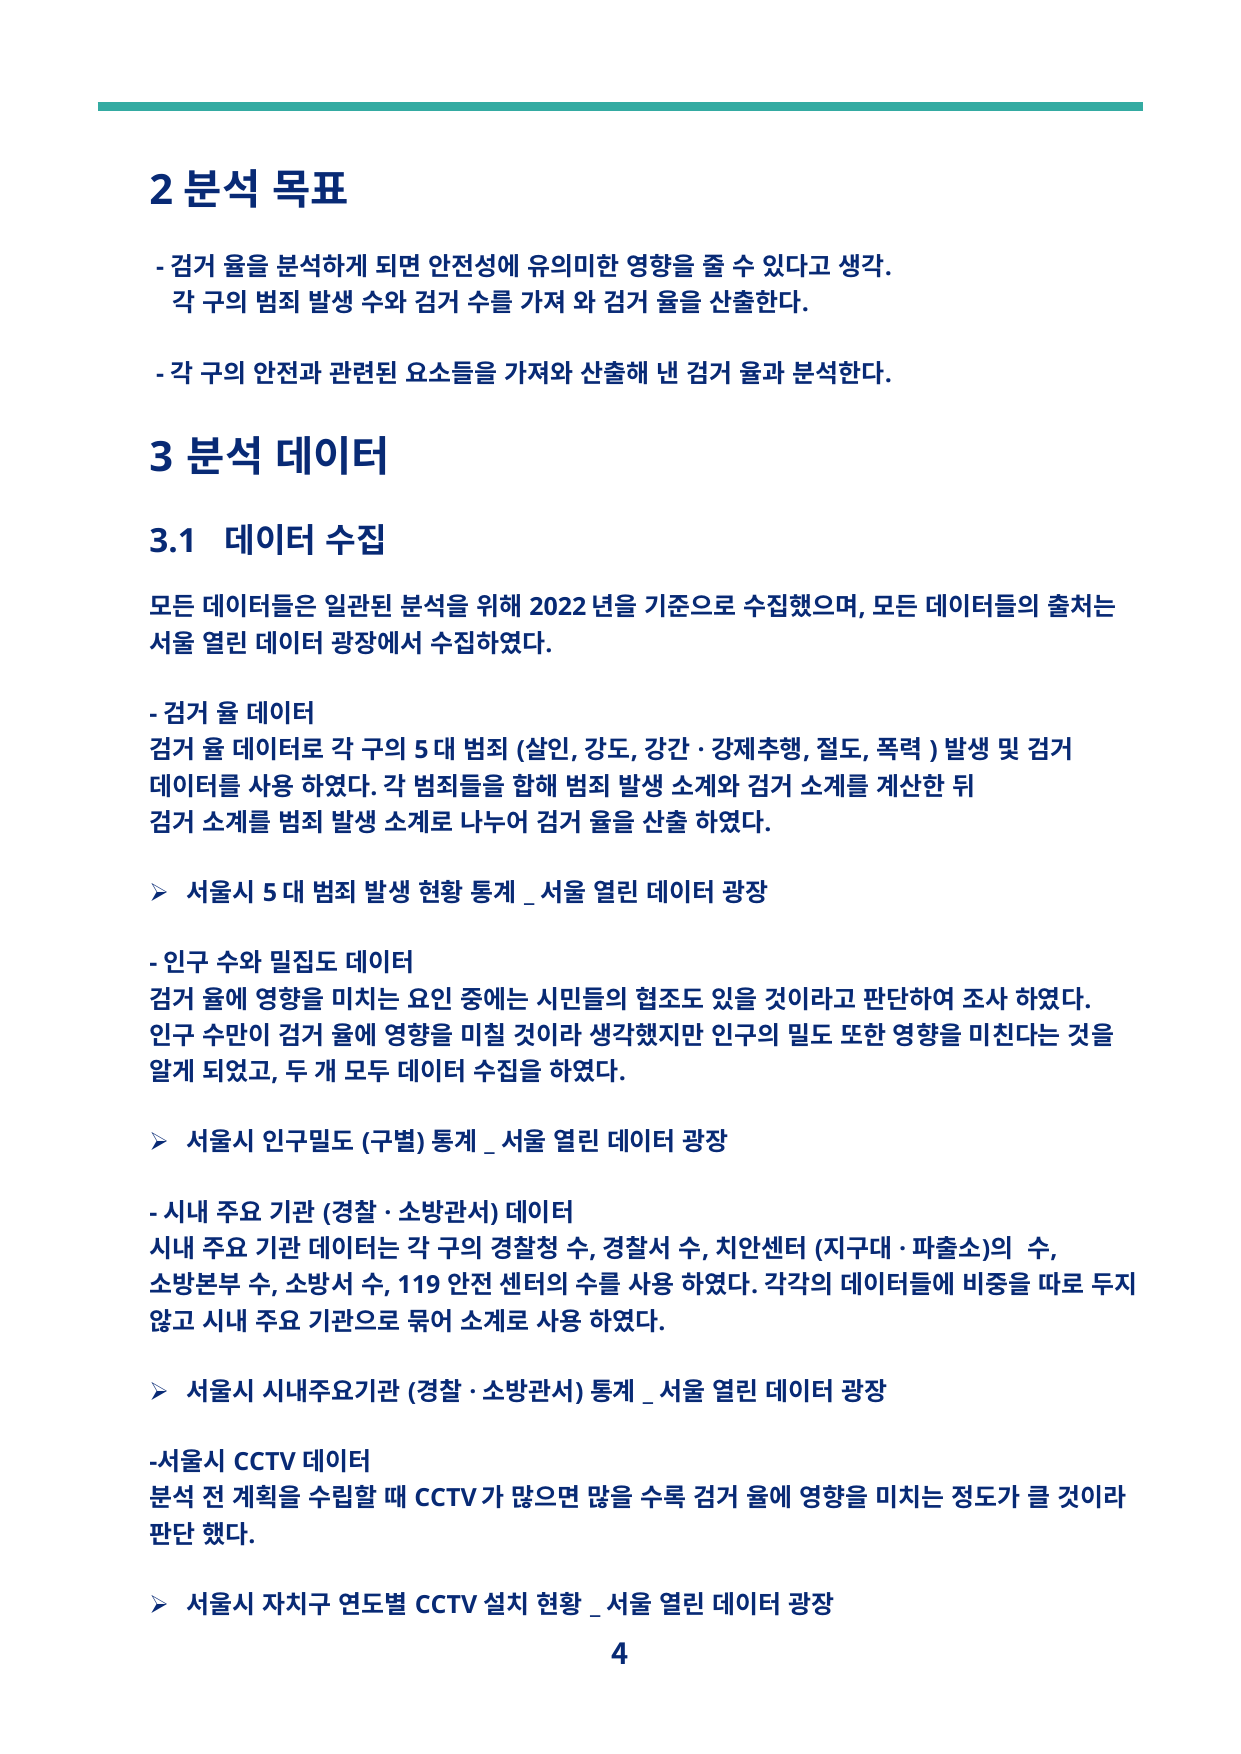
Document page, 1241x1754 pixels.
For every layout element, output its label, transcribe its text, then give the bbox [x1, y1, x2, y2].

text - 검거 율 데이터 [149, 693, 1143, 730]
list 서울시 인구밀도 (구별) 통계 _ 서울 열린 데이터 광장 [149, 1122, 1143, 1158]
text 검거 율에 영향을 미치는 요인 중에는 시민들의 협조도 있을 것이라고 판단하여 조사 하였다. 인구 수만이 검거 율에 영향을 미칠 것이라 생각했지만 인구의 밀도 또한 영향을 미친다는 것을 알게 되었고, 두 개 모두 데이터 수집을 하였다. [149, 979, 1143, 1088]
text 시내 주요 기관 데이터는 각 구의 경찰청 수, 경찰서 수, 치안센터 (지구대 · 파출소)의 수, 소방본부 수, 소방서 수, 119 안전 센터의 수를 사용 하였다. 각각의 데이터들에 비중을 따로 두지 않고 시내 주요 기관으로 묶어 소계로 사용 하였다. [149, 1228, 1143, 1337]
text 2 분석 목표 [149, 156, 1143, 216]
text 분석 전 계획을 수립할 때 CCTV가 많으면 많을 수록 검거 율에 영향을 미치는 정도가 클 것이라 판단 했다. [149, 1478, 1143, 1550]
list 서울시 자치구 연도별 CCTV 설치 현황 _ 서울 열린 데이터 광장 [149, 1584, 1143, 1621]
text -서울시 CCTV 데이터 [149, 1442, 1143, 1478]
list 데이터 수집 [149, 514, 1143, 563]
text - 인구 수와 밀집도 데이터 [149, 943, 1143, 979]
text - 각 구의 안전과 관련된 요소들을 가져와 산출해 낸 검거 율과 분석한다. [156, 353, 1143, 389]
text - 검거 율을 분석하게 되면 안전성에 유의미한 영향을 줄 수 있다고 생각. [156, 247, 1143, 283]
list 서울시 시내주요기관 (경찰 · 소방관서) 통계 _ 서울 열린 데이터 광장 [149, 1371, 1143, 1407]
text 검거 율 데이터로 각 구의 5대 범죄 (살인, 강도, 강간 · 강제추행, 절도, 폭력 ) 발생 및 검거 데이터를 사용 하였다. 각 범죄들을 합해 범죄 발생 소계와 검거 소계를 계산한 뒤 [149, 730, 1143, 802]
text 검거 소계를 범죄 발생 소계로 나누어 검거 율을 산출 하였다. [149, 802, 1143, 838]
text 모든 데이터들은 일관된 분석을 위해 2022년을 기준으로 수집했으며, 모든 데이터들의 출처는 서울 열린 데이터 광장에서 수집하였다. [149, 587, 1143, 659]
text 각 구의 범죄 발생 수와 검거 수를 가져 와 검거 율을 산출한다. [156, 283, 1143, 319]
text - 시내 주요 기관 (경찰 · 소방관서) 데이터 [149, 1192, 1143, 1228]
list 분석 데이터 [149, 423, 1143, 484]
list 서울시 5대 범죄 발생 현황 통계 _ 서울 열린 데이터 광장 [149, 872, 1143, 909]
